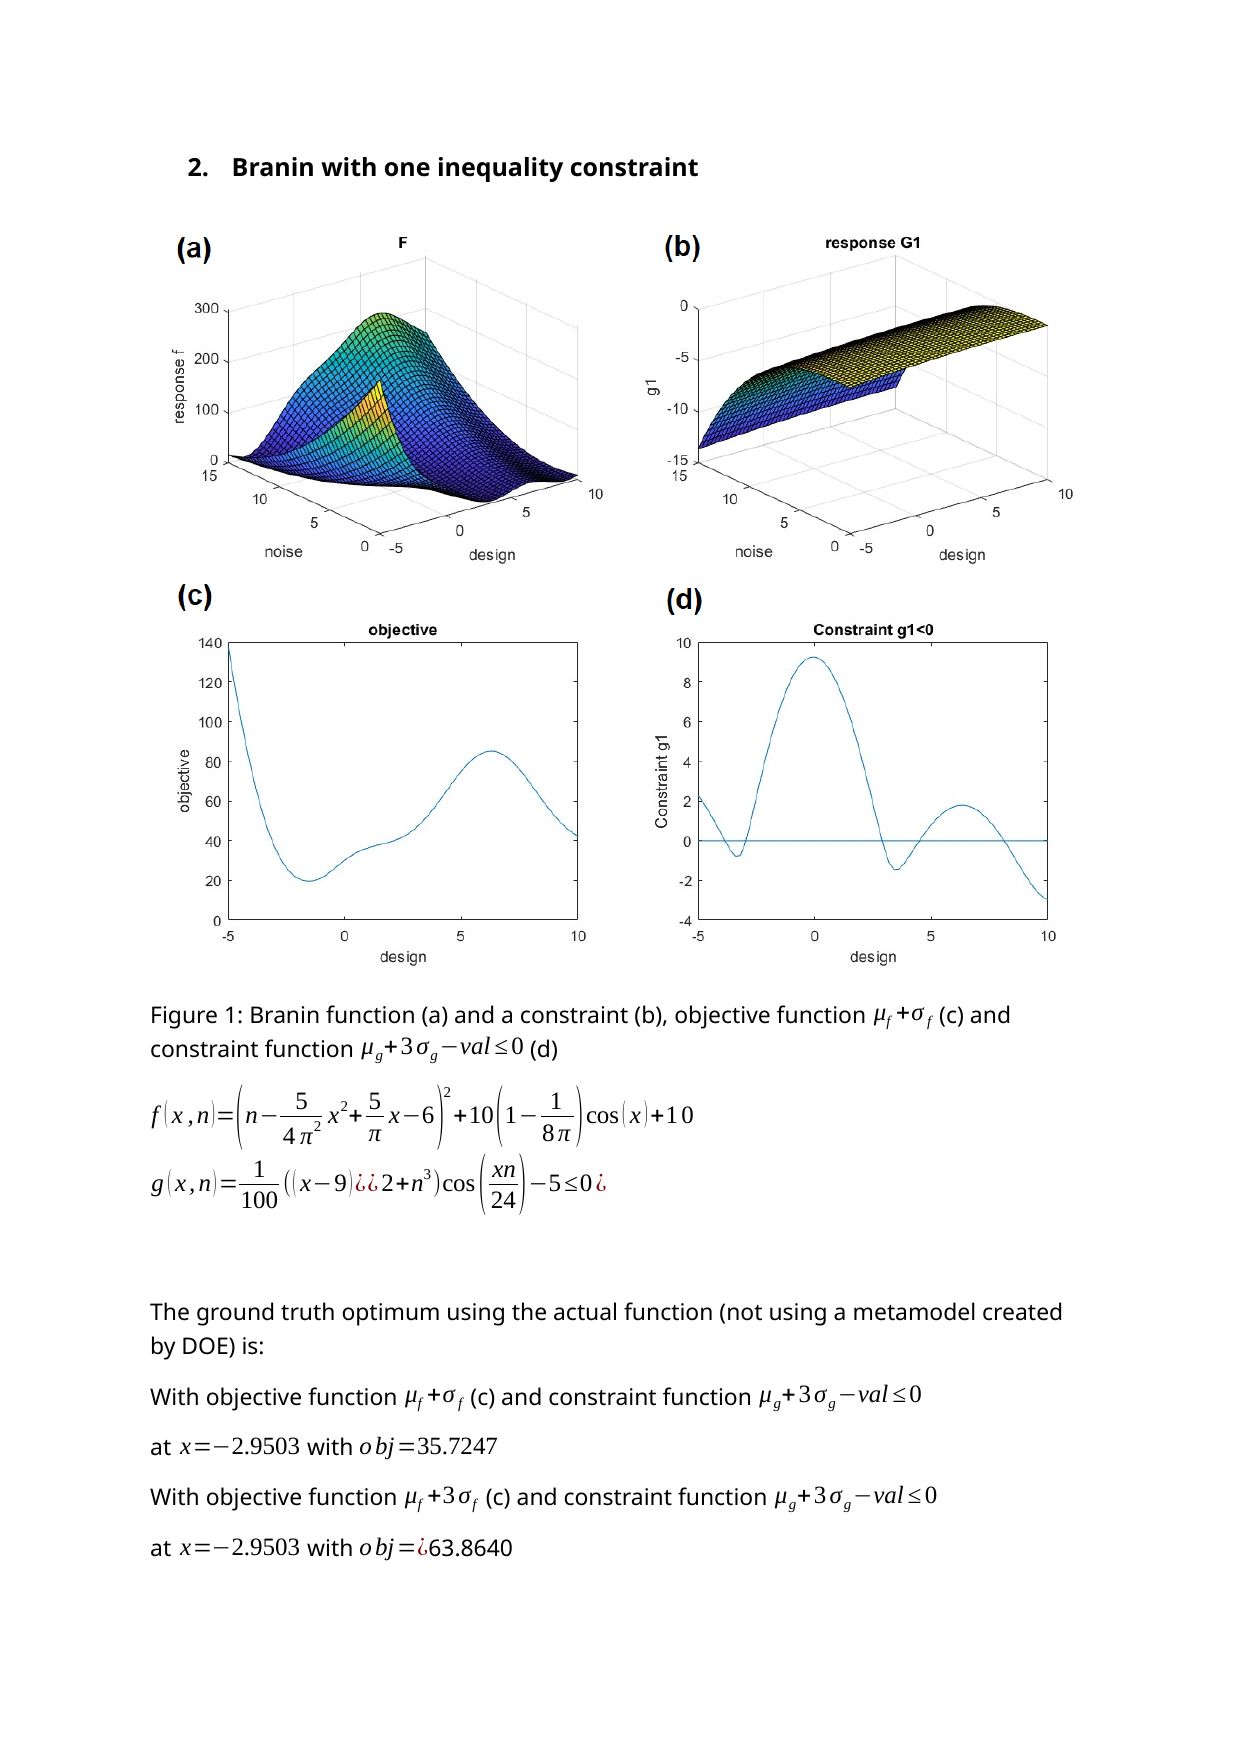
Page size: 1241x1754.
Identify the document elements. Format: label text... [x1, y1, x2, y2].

list Branin with one inequality constraint [187, 150, 1090, 184]
text With objective function (c) and constraint function [150, 1481, 1090, 1513]
text at with [150, 1431, 1090, 1462]
picture [150, 203, 1090, 980]
text With objective function (c) and constraint function [150, 1380, 1090, 1412]
text at with 63.8640 [150, 1532, 1090, 1563]
text The ground truth optimum using the actual function (not using a metamodel created by DOE) is: [150, 1296, 1090, 1361]
text Figure 1: Branin function (a) and a constraint (b), objective function (c) and constraint function (d) [150, 999, 1090, 1064]
